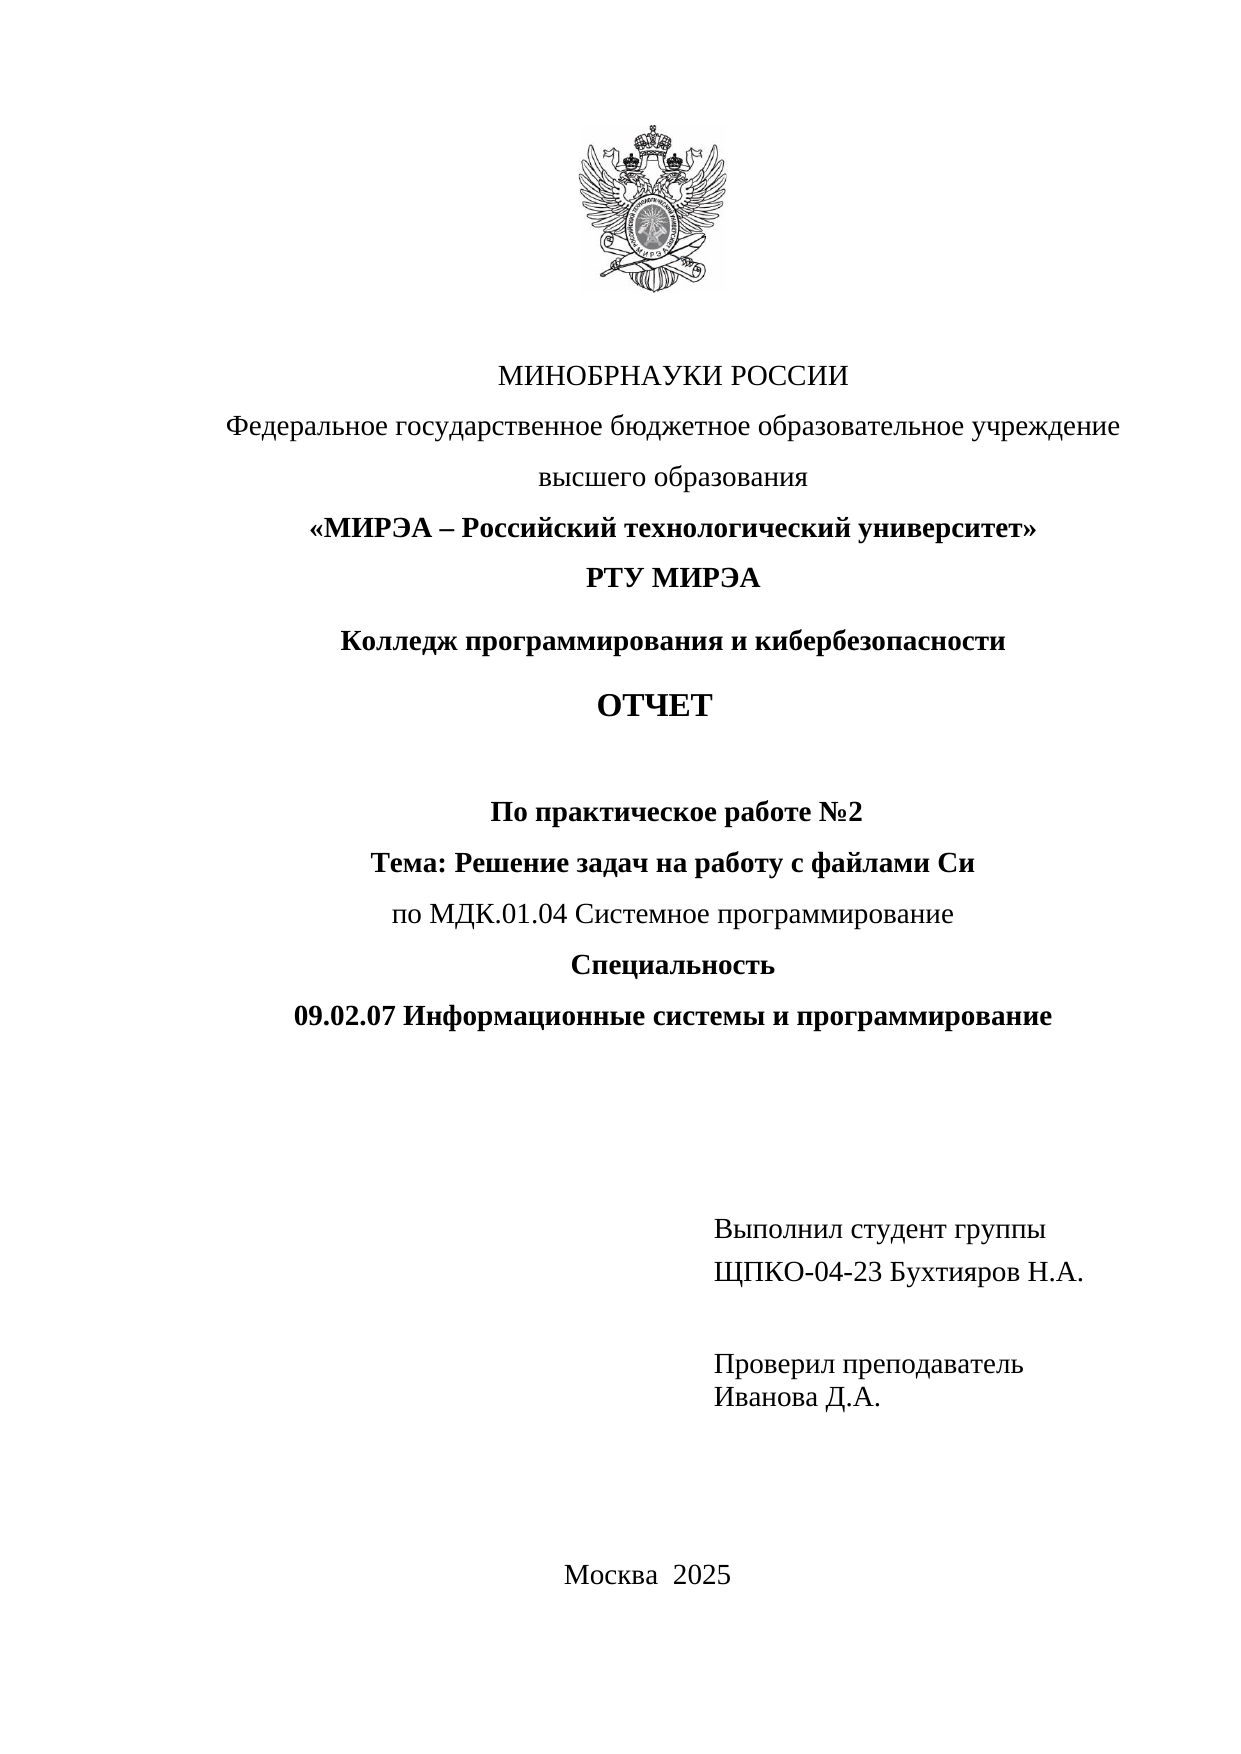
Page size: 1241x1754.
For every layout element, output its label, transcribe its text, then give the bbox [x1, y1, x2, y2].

picture [578, 125, 727, 293]
text Выполнил студент группы [713, 1212, 1194, 1245]
text Проверил преподаватель Иванова Д.А. [713, 1346, 1194, 1413]
text ОТЧЕТ [123, 686, 1186, 724]
text Колледж программирования и кибербезопасности [288, 623, 1058, 656]
text По практическое работе №2 [205, 794, 1148, 828]
text Специальность [205, 947, 1141, 980]
text 09.02.07 Информационные системы и программирование [205, 998, 1141, 1031]
text МИНОБРНАУКИ РОССИИ [205, 358, 1141, 392]
text ЩПКО-04-23 Бухтияров Н.А. [713, 1254, 1194, 1288]
text Москва 2025 [507, 1557, 787, 1591]
text по МДК.01.04 Системное программирование [205, 896, 1141, 929]
text «МИРЭА – Российский технологический университет» РТУ МИРЭА [288, 510, 1058, 593]
text Федеральное государственное бюджетное образовательное учреждение высшего образования [205, 408, 1141, 492]
text Тема: Решение задач на работу с файлами Си [205, 845, 1141, 879]
